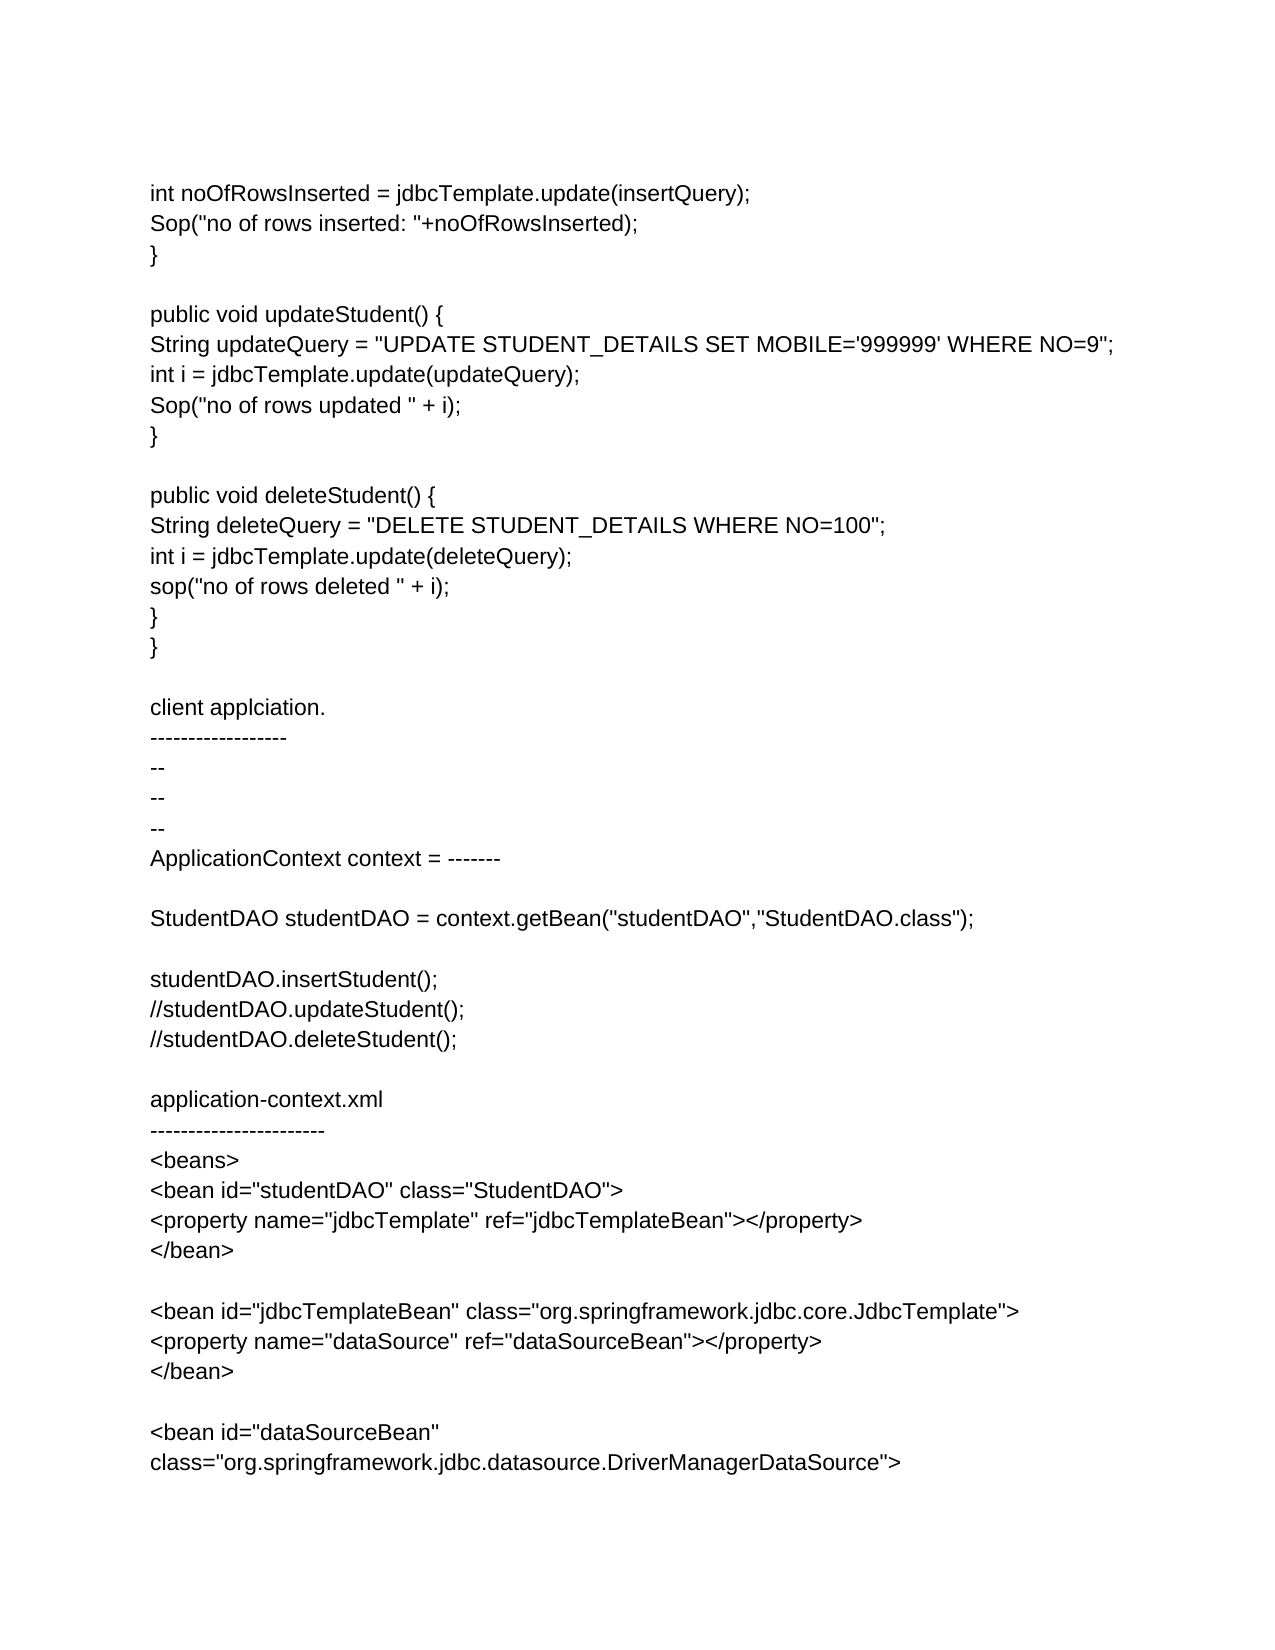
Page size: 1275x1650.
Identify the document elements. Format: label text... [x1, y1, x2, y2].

text //studentDAO.deleteStudent(); [150, 1026, 1125, 1052]
text <property name="jdbcTemplate" ref="jdbcTemplateBean"></property> [150, 1207, 1125, 1234]
text application-context.xml [150, 1086, 1125, 1113]
text ------------------ [150, 724, 1125, 750]
text int noOfRowsInserted = jdbcTemplate.update(insertQuery); [150, 180, 1125, 207]
text public void updateStudent() { [150, 301, 1125, 327]
text Sop("no of rows inserted: "+noOfRowsInserted); [150, 210, 1125, 237]
text <property name="dataSource" ref="dataSourceBean"></property> [150, 1328, 1125, 1354]
text } [150, 603, 1125, 629]
text int i = jdbcTemplate.update(updateQuery); [150, 361, 1125, 388]
text ApplicationContext context = ------- [150, 845, 1125, 871]
text //studentDAO.updateStudent(); [150, 996, 1125, 1022]
text public void deleteStudent() { [150, 482, 1125, 509]
text int i = jdbcTemplate.update(deleteQuery); [150, 543, 1125, 569]
text -- [150, 784, 1125, 811]
text } [150, 422, 1125, 448]
text ----------------------- [150, 1117, 1125, 1143]
text String updateQuery = "UPDATE STUDENT_DETAILS SET MOBILE='999999' WHERE NO=9"; [150, 331, 1125, 358]
text String deleteQuery = "DELETE STUDENT_DETAILS WHERE NO=100"; [150, 512, 1125, 539]
text studentDAO.insertStudent(); [150, 966, 1125, 992]
text <beans> [150, 1147, 1125, 1173]
text sop("no of rows deleted " + i); [150, 573, 1125, 599]
text client applciation. [150, 694, 1125, 720]
text </bean> [150, 1237, 1125, 1264]
text Sop("no of rows updated " + i); [150, 392, 1125, 418]
text } [150, 633, 1125, 660]
text StudentDAO studentDAO = context.getBean("studentDAO","StudentDAO.class"); [150, 905, 1125, 932]
text class="org.springframework.jdbc.datasource.DriverManagerDataSource"> [150, 1449, 1125, 1475]
text -- [150, 814, 1125, 841]
text </bean> [150, 1358, 1125, 1385]
text <bean id="jdbcTemplateBean" class="org.springframework.jdbc.core.JdbcTemplate"> [150, 1298, 1125, 1324]
text } [150, 241, 1125, 267]
text <bean id="dataSourceBean" [150, 1419, 1125, 1445]
text -- [150, 754, 1125, 781]
text <bean id="studentDAO" class="StudentDAO"> [150, 1177, 1125, 1203]
